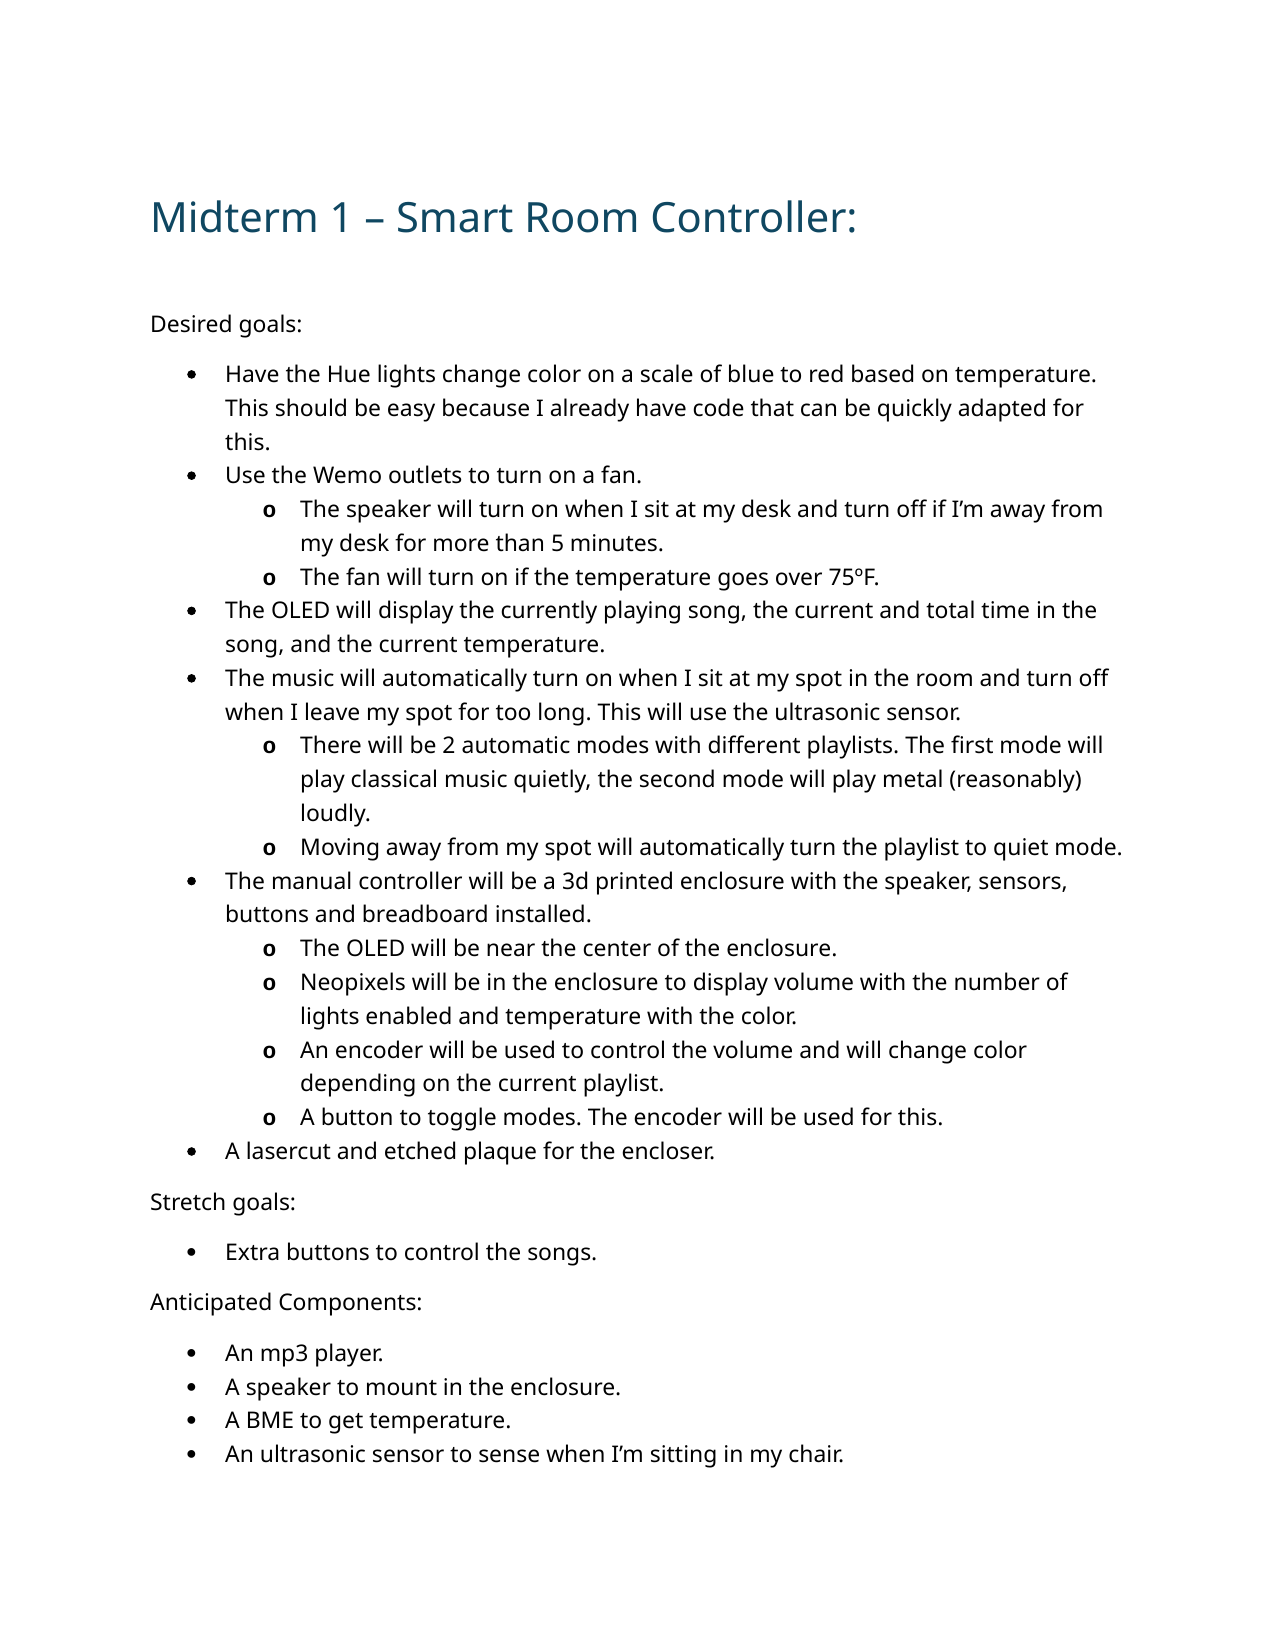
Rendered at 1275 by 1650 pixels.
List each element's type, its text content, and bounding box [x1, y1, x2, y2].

list A lasercut and etched plaque for the encloser. [187, 1135, 1125, 1166]
list Moving away from my spot will automatically turn the playlist to quiet mode. [262, 831, 1125, 862]
list An encoder will be used to control the volume and will change color depending on the current playlist. [262, 1033, 1125, 1099]
list Use the Wemo outlets to turn on a fan. [187, 459, 1125, 490]
list The speaker will turn on when I sit at my desk and turn off if I’m away from my desk for more than 5 minutes. [262, 493, 1125, 558]
list A button to toggle modes. The encoder will be used for this. [262, 1101, 1125, 1132]
list There will be 2 automatic modes with different playlists. The first mode will play classical music quietly, the second mode will play metal (reasonably) loudly. [262, 729, 1125, 828]
list The music will automatically turn on when I sit at my spot in the room and turn off when I leave my spot for too long. This will use the ultrasonic sensor. [187, 662, 1125, 727]
text Anticipated Components: [150, 1286, 1125, 1317]
list An ultrasonic sensor to sense when I’m sitting in my chair. [187, 1438, 1125, 1469]
text Stretch goals: [150, 1185, 1125, 1217]
text Desired goals: [150, 307, 1125, 339]
list Have the Hue lights change color on a scale of blue to red based on temperature. This should be easy because I already have code that can be quickly adapted for this. [187, 358, 1125, 457]
list Extra buttons to control the songs. [187, 1236, 1125, 1267]
subtitle Midterm 1 – Smart Room Controller: [150, 187, 1125, 244]
list A speaker to mount in the enclosure. [187, 1370, 1125, 1402]
list The OLED will be near the center of the enclosure. [262, 932, 1125, 963]
list The fan will turn on if the temperature goes over 75ºF. [262, 561, 1125, 592]
list An mp3 player. [187, 1337, 1125, 1368]
list The manual controller will be a 3d printed enclosure with the speaker, sensors, buttons and breadboard installed. [187, 864, 1125, 929]
list Neopixels will be in the enclosure to display volume with the number of lights enabled and temperature with the color. [262, 966, 1125, 1031]
list A BME to get temperature. [187, 1404, 1125, 1435]
list The OLED will display the currently playing song, the current and total time in the song, and the current temperature. [187, 594, 1125, 659]
